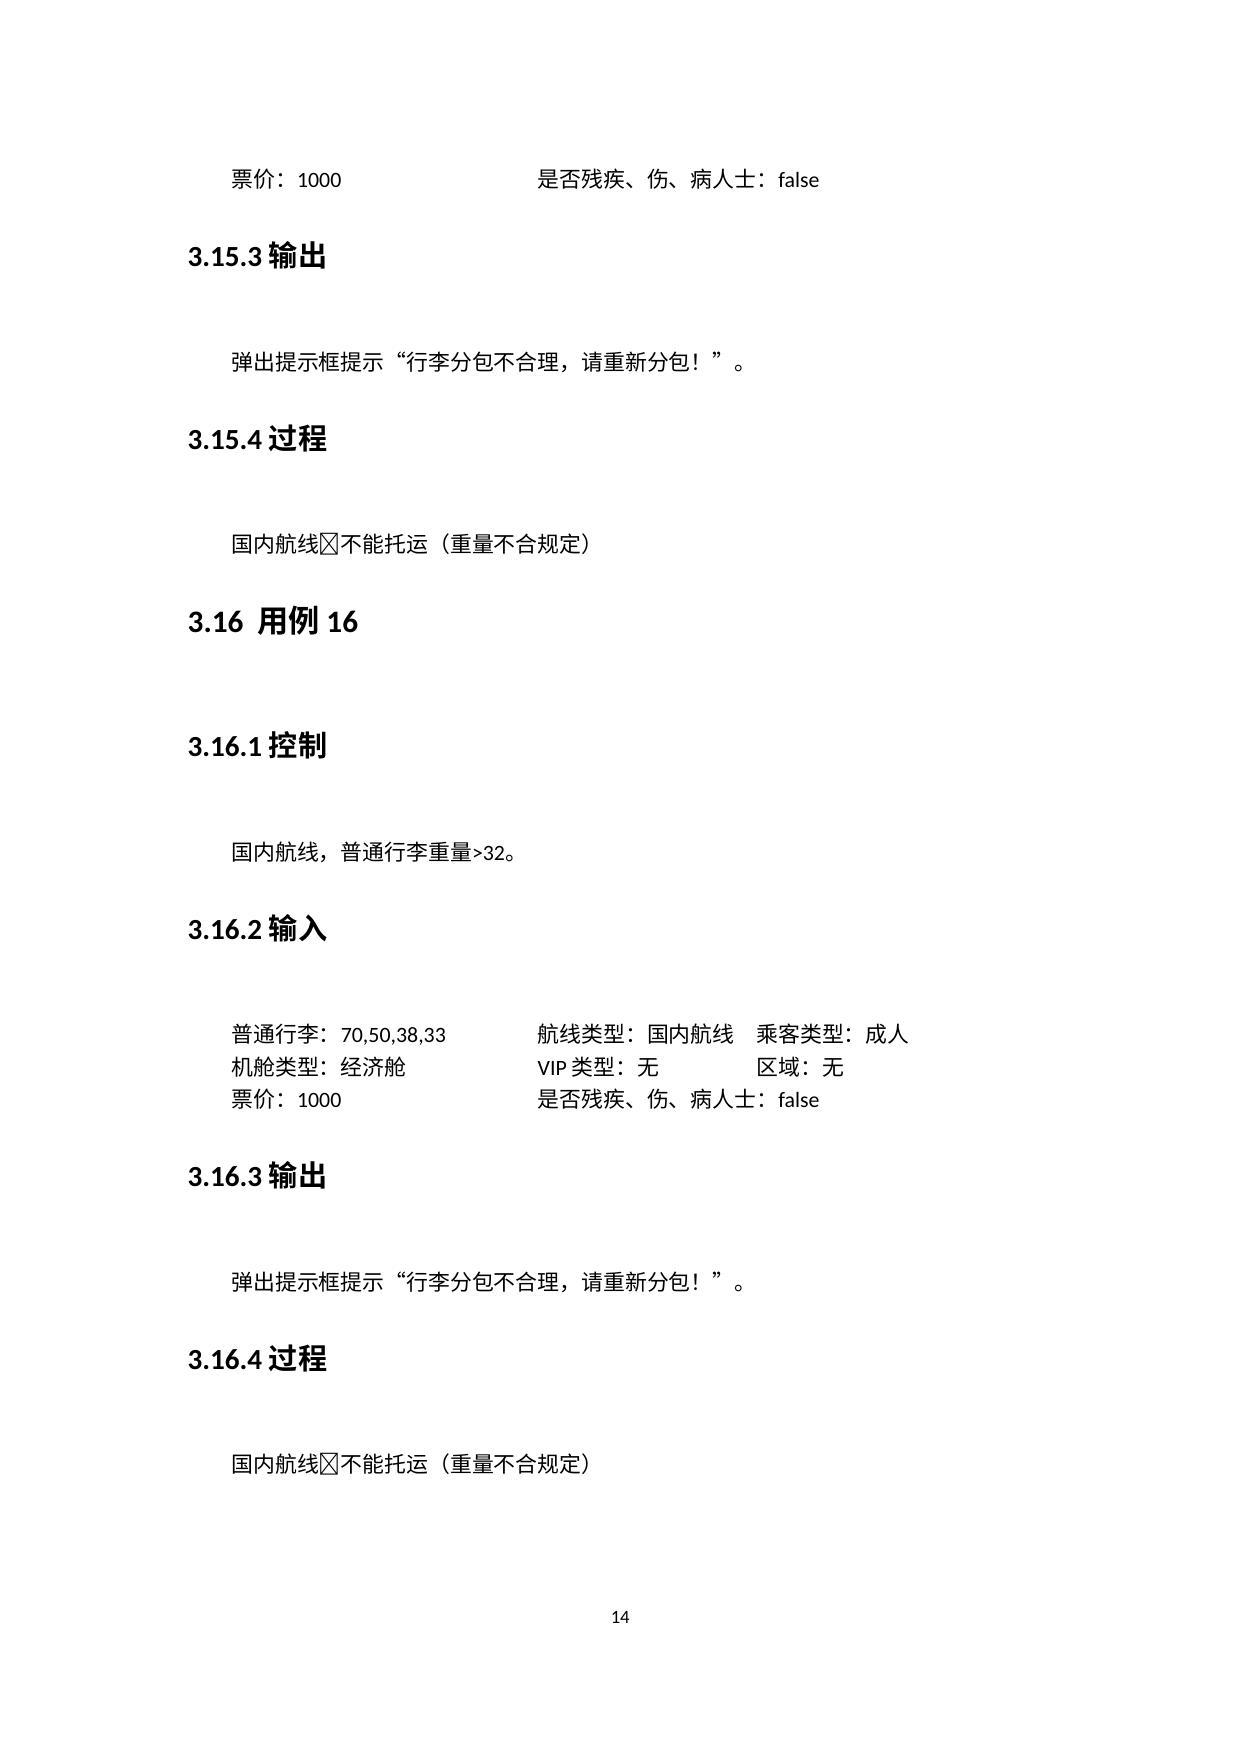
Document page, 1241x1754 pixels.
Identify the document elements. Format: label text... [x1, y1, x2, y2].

text 弹出提示框提示“行李分包不合理，请重新分包！”。 [187, 344, 1053, 377]
text 机舱类型：经济舱 VIP类型：无 区域：无 [187, 1049, 1053, 1082]
subtitle 3.15.4 过程 [187, 404, 1053, 469]
text 国内航线，普通行李重量>32。 [187, 834, 1053, 867]
subtitle 3.16.2 输入 [187, 894, 1053, 959]
subtitle 3.16.1 控制 [187, 712, 1053, 777]
subtitle 3.15.3 输出 [187, 222, 1053, 287]
text 普通行李：70,50,38,33 航线类型：国内航线 乘客类型：成人 [187, 1017, 1053, 1049]
text 票价：1000 是否残疾、伤、病人士：false [187, 162, 1053, 194]
text 国内航线不能托运（重量不合规定） [187, 1447, 1053, 1479]
subtitle 3.16 用例16 [187, 587, 1053, 652]
subtitle 3.16.4 过程 [187, 1324, 1053, 1389]
text 国内航线不能托运（重量不合规定） [187, 527, 1053, 559]
subtitle 3.16.3 输出 [187, 1142, 1053, 1207]
text 票价：1000 是否残疾、伤、病人士：false [187, 1082, 1053, 1114]
text 弹出提示框提示“行李分包不合理，请重新分包！”。 [187, 1264, 1053, 1297]
